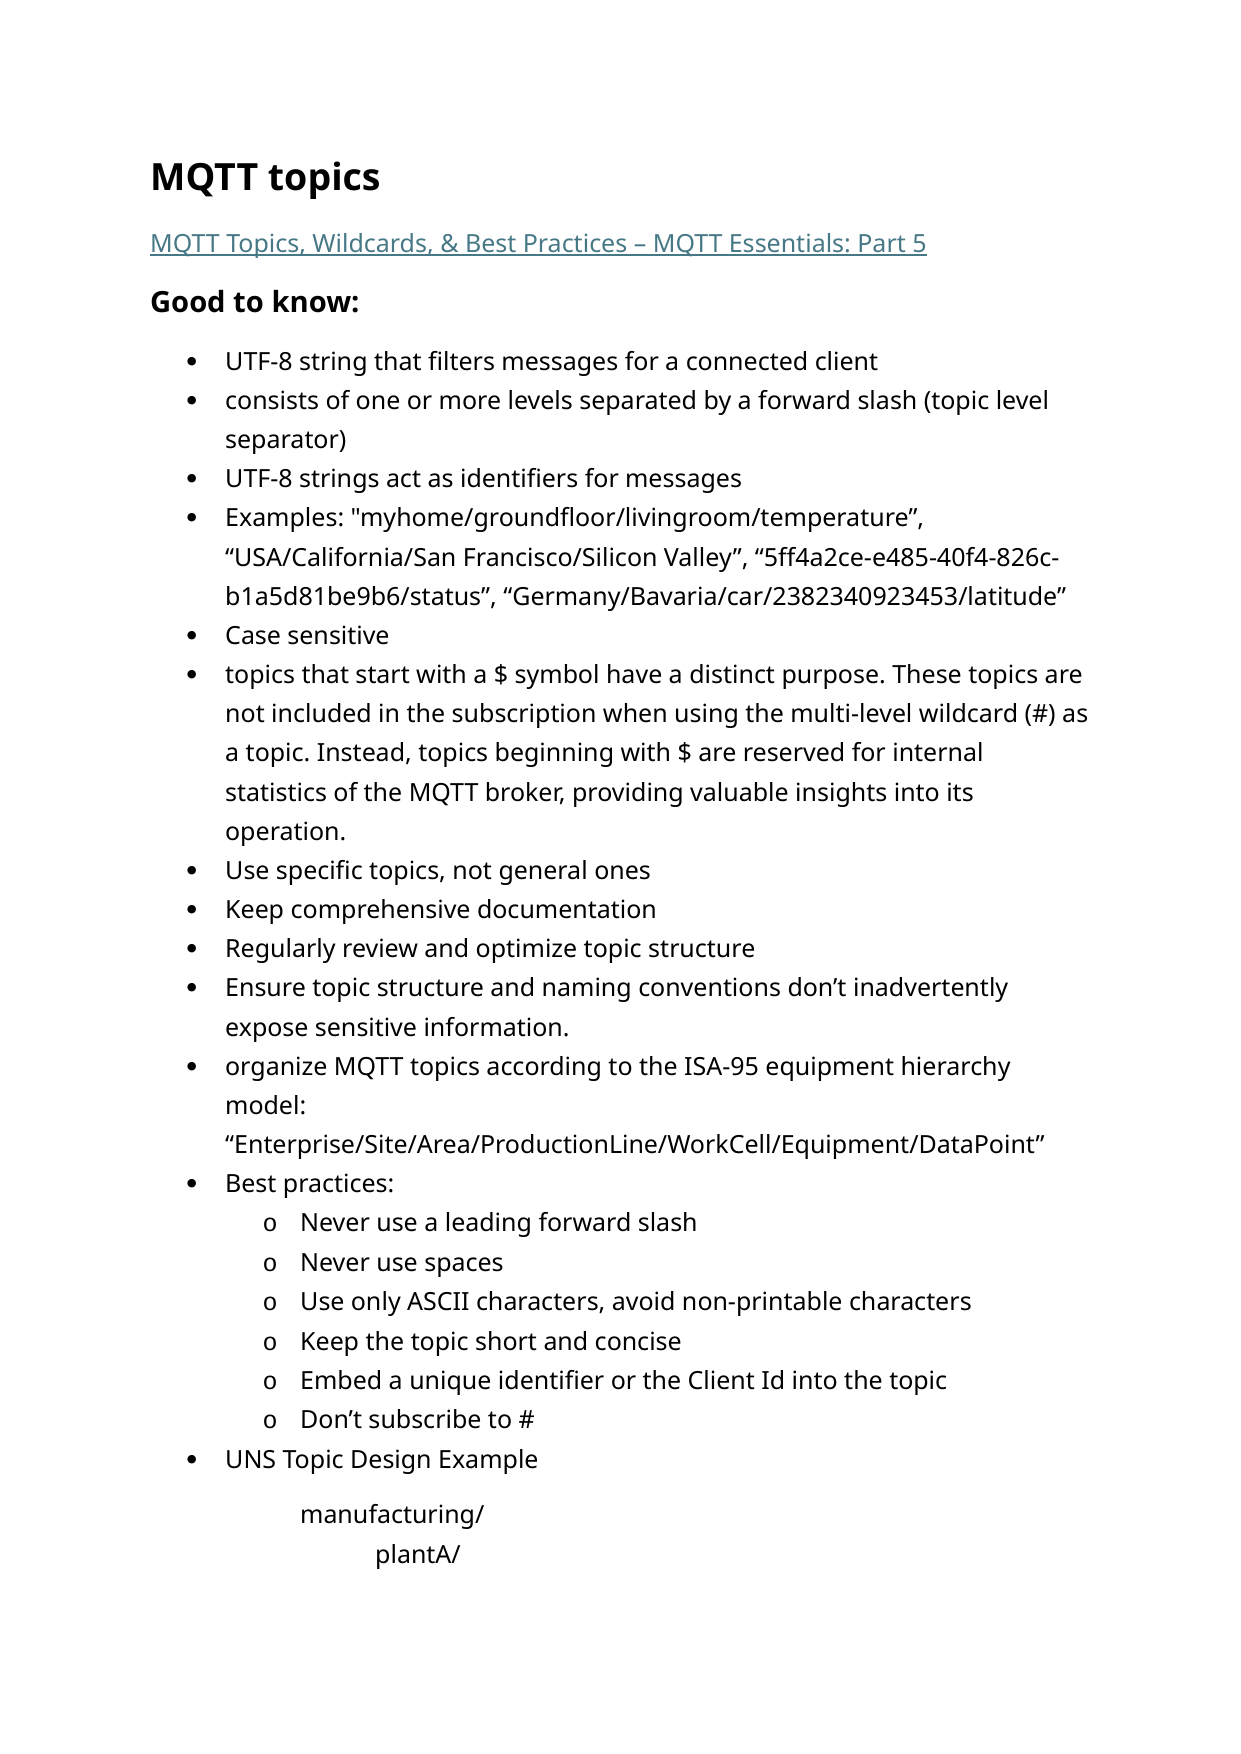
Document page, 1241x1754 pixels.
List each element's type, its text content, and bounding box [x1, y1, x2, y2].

list Best practices: [187, 1166, 1090, 1200]
list Use only ASCII characters, avoid non-printable characters [262, 1284, 1090, 1318]
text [300, 1497, 1090, 1570]
text Good to know: [150, 281, 1090, 321]
list Keep comprehensive documentation [187, 892, 1090, 926]
list Use specific topics, not general ones [187, 853, 1090, 887]
list Embed a unique identifier or the Client Id into the topic [262, 1363, 1090, 1397]
list Never use spaces [262, 1244, 1090, 1279]
list Regularly review and optimize topic structure [187, 931, 1090, 965]
list Examples: "myhome/groundfloor/livingroom/temperature”, “USA/California/San Francisco/Silicon Valley”, “5ff4a2ce-e485-40f4-826c-b1a5d81be9b6/status”, “Germany/Bavaria/car/2382340923453/latitude” [187, 500, 1090, 612]
list Case sensitive [187, 618, 1090, 652]
list Keep the topic short and concise [262, 1323, 1090, 1357]
text MQTT Topics, Wildcards, & Best Practices – MQTT Essentials: Part 5 [150, 225, 1090, 259]
list Ensure topic structure and naming conventions don’t inadvertently expose sensitive information. [187, 970, 1090, 1043]
list UTF-8 string that filters messages for a connected client [187, 343, 1090, 377]
list organize MQTT topics according to the ISA-95 equipment hierarchy model: “Enterprise/Site/Area/ProductionLine/WorkCell/Equipment/DataPoint” [187, 1048, 1090, 1161]
list UTF-8 strings act as identifiers for messages [187, 461, 1090, 495]
text MQTT topics [150, 150, 1090, 201]
list Never use a leading forward slash [262, 1205, 1090, 1239]
list UNS Topic Design Example [187, 1441, 1090, 1475]
list consists of one or more levels separated by a forward slash (topic level separator) [187, 383, 1090, 456]
list topics that start with a $ symbol have a distinct purpose. These topics are not included in the subscription when using the multi-level wildcard (#) as a topic. Instead, topics beginning with $ are reserved for internal statistics of the MQTT broker, providing valuable insights into its operation. [187, 657, 1090, 847]
list Don’t subscribe to # [262, 1402, 1090, 1436]
